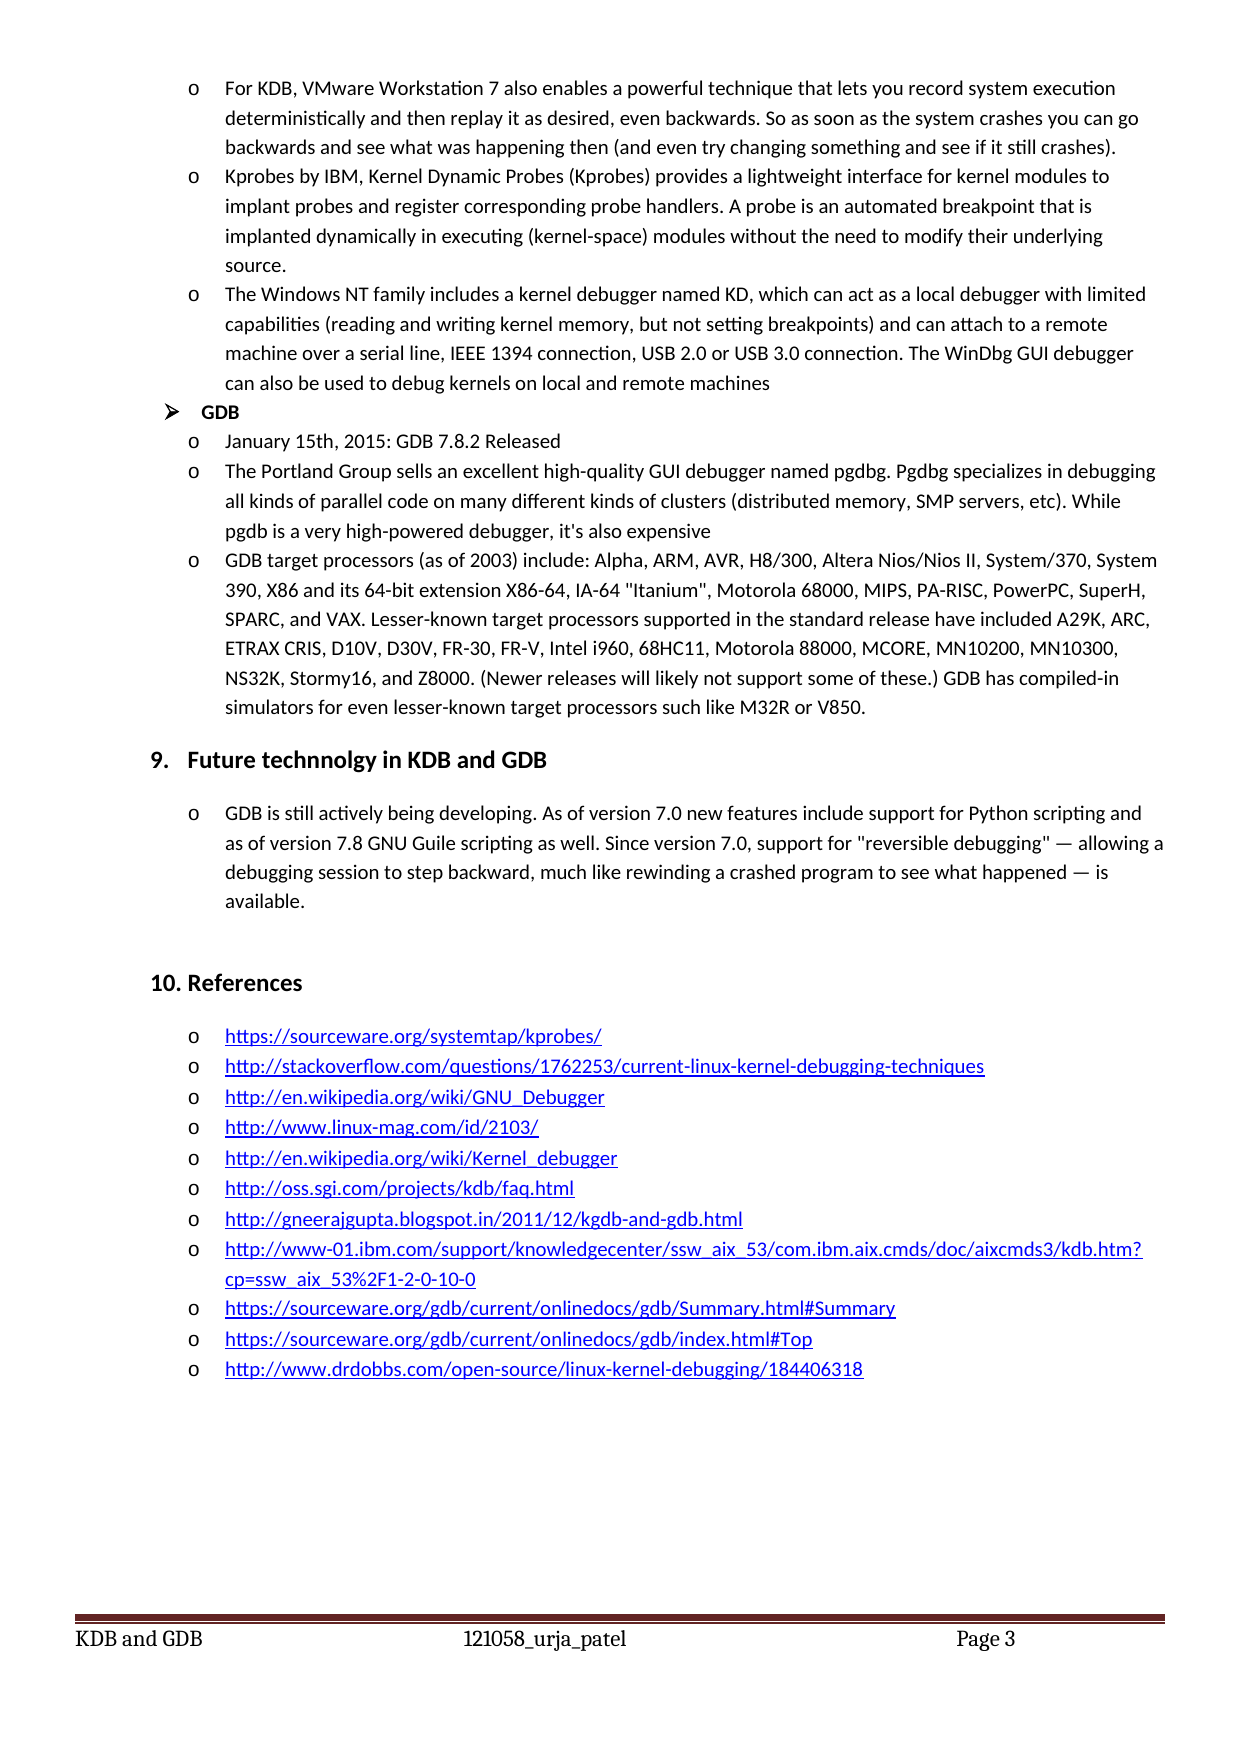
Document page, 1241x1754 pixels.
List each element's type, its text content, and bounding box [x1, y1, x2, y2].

list Kprobes by IBM, Kernel Dynamic Probes (Kprobes) provides a lightweight interface for kernel modules to implant probes and register corresponding probe handlers. A probe is an automated breakpoint that is implanted dynamically in executing (kernel-space) modules without the need to modify their underlying source. [187, 163, 1165, 277]
list http://en.wikipedia.org/wiki/GNU_Debugger [187, 1084, 1165, 1111]
list http://stackoverflow.com/questions/1762253/current-linux-kernel-debugging-techniques [187, 1054, 1165, 1080]
list References [150, 967, 1165, 998]
list http://oss.sgi.com/projects/kdb/faq.html [187, 1175, 1165, 1202]
list http://www.drdobbs.com/open-source/linux-kernel-debugging/184406318 [187, 1356, 1165, 1383]
list https://sourceware.org/gdb/current/onlinedocs/gdb/Summary.html#Summary [187, 1296, 1165, 1322]
list http://www.linux-mag.com/id/2103/ [187, 1114, 1165, 1141]
list http://en.wikipedia.org/wiki/Kernel_debugger [187, 1145, 1165, 1171]
list Future technnolgy in KDB and GDB [150, 744, 1165, 774]
list GDB target processors (as of 2003) include: Alpha, ARM, AVR, H8/300, Altera Nios/Nios II, System/370, System 390, X86 and its 64-bit extension X86-64, IA-64 "Itanium", Motorola 68000, MIPS, PA-RISC, PowerPC, SuperH, SPARC, and VAX. Lesser-known target processors supported in the standard release have included A29K, ARC, ETRAX CRIS, D10V, D30V, FR-30, FR-V, Intel i960, 68HC11, Motorola 88000, MCORE, MN10200, MN10300, NS32K, Stormy16, and Z8000. (Newer releases will likely not support some of these.) GDB has compiled-in simulators for even lesser-known target processors such like M32R or V850. [187, 547, 1165, 719]
list GDB [164, 399, 1165, 424]
list January 15th, 2015: GDB 7.8.2 Released [187, 428, 1165, 454]
list https://sourceware.org/gdb/current/onlinedocs/gdb/index.html#Top [187, 1326, 1165, 1352]
list For KDB, VMware Workstation 7 also enables a powerful technique that lets you record system execution deterministically and then replay it as desired, even backwards. So as soon as the system crashes you can go backwards and see what was happening then (and even try changing something and see if it still crashes). [187, 75, 1165, 160]
list http://gneerajgupta.blogspot.in/2011/12/kgdb-and-gdb.html [187, 1206, 1165, 1232]
list The Portland Group sells an excellent high-quality GUI debugger named pgdbg. Pgdbg specializes in debugging all kinds of parallel code on many different kinds of clusters (distributed memory, SMP servers, etc). While pgdb is a very high-powered debugger, it's also expensive [187, 458, 1165, 543]
list http://www-01.ibm.com/support/knowledgecenter/ssw_aix_53/com.ibm.aix.cmds/doc/aixcmds3/kdb.htm?cp=ssw_aix_53%2F1-2-0-10-0 [187, 1236, 1165, 1292]
list GDB is still actively being developing. As of version 7.0 new features include support for Python scripting and as of version 7.8 GNU Guile scripting as well. Since version 7.0, support for "reversible debugging" — allowing a debugging session to step backward, much like rewinding a crashed program to see what happened — is available. [187, 800, 1165, 914]
list https://sourceware.org/systemtap/kprobes/ [187, 1023, 1165, 1050]
list The Windows NT family includes a kernel debugger named KD, which can act as a local debugger with limited capabilities (reading and writing kernel memory, but not setting breakpoints) and can attach to a remote machine over a serial line, IEEE 1394 connection, USB 2.0 or USB 3.0 connection. The WinDbg GUI debugger can also be used to debug kernels on local and remote machines [187, 281, 1165, 395]
